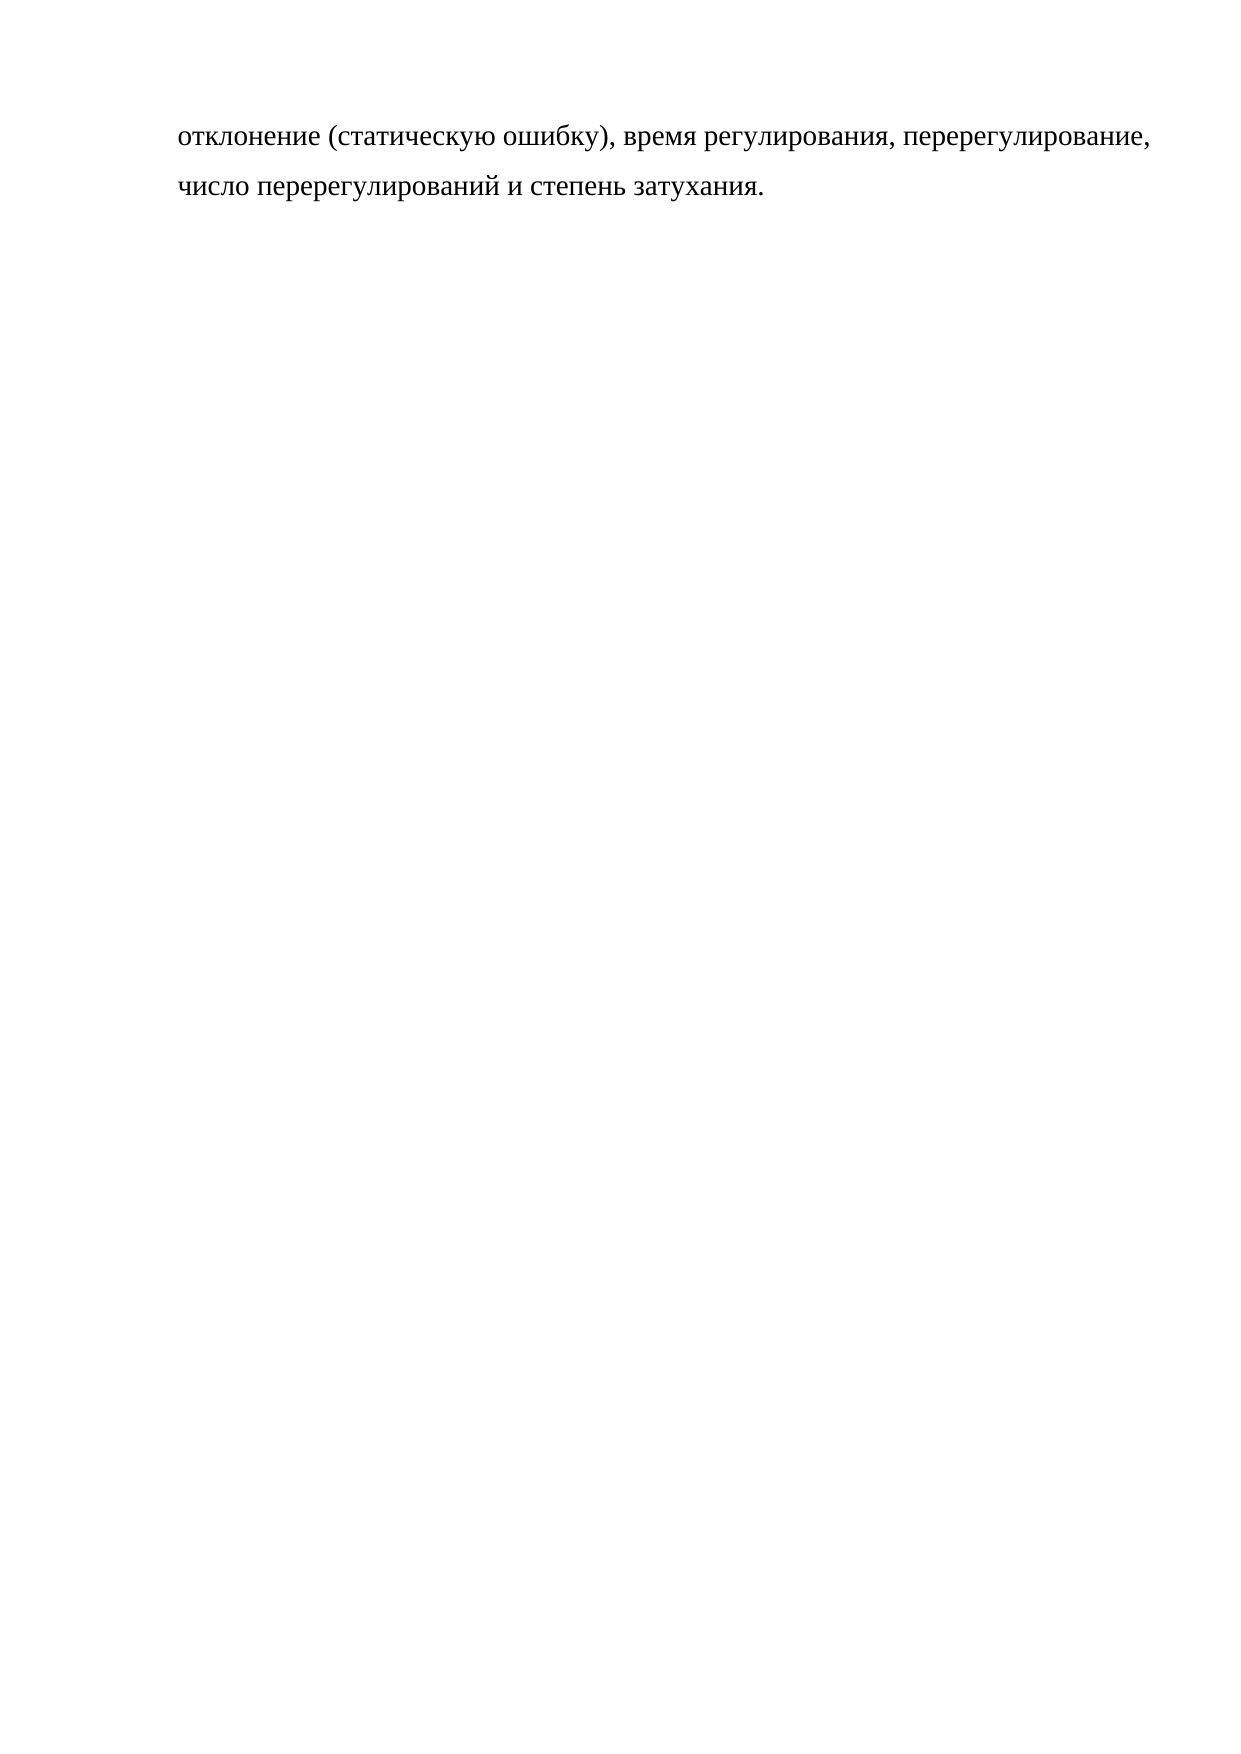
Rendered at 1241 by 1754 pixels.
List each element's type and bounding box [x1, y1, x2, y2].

text [177, 118, 1152, 202]
